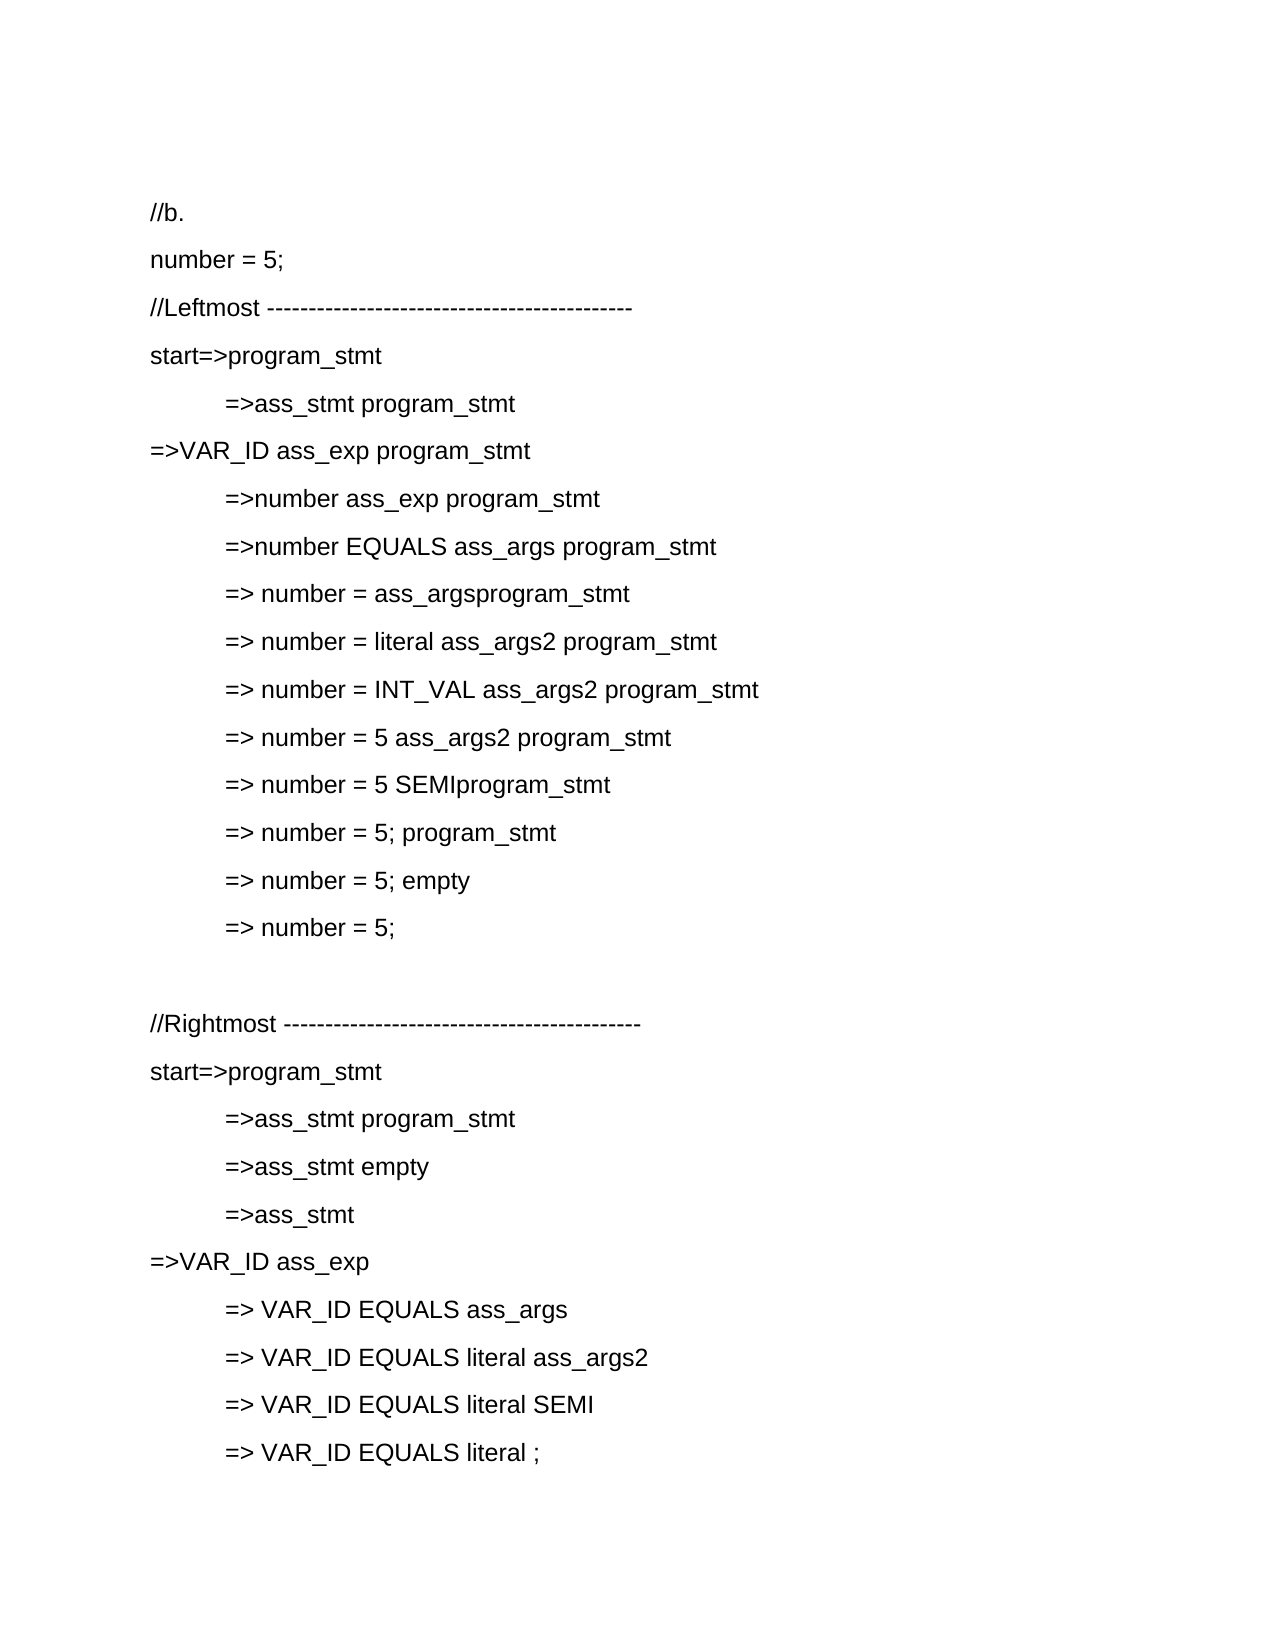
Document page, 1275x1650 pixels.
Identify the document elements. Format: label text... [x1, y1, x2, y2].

text => VAR_ID EQUALS literal ass_args2 [150, 1343, 1125, 1371]
text =>ass_stmt program_stmt [150, 1104, 1125, 1133]
text => number = 5 SEMIprogram_stmt [150, 770, 1125, 799]
text =>VAR_ID ass_exp program_stmt [150, 436, 1125, 465]
text =>ass_stmt empty [150, 1152, 1125, 1181]
text => VAR_ID EQUALS literal ; [150, 1438, 1125, 1467]
text => number = INT_VAL ass_args2 program_stmt [150, 675, 1125, 703]
text => number = literal ass_args2 program_stmt [150, 627, 1125, 656]
text =>VAR_ID ass_exp [150, 1247, 1125, 1276]
text =>number ass_exp program_stmt [150, 484, 1125, 513]
text => number = 5; [150, 913, 1125, 942]
text start=>program_stmt [150, 341, 1125, 369]
text number = 5; [150, 245, 1125, 274]
text //Rightmost ------------------------------------------- [150, 1009, 1125, 1037]
text //Leftmost -------------------------------------------- [150, 293, 1125, 322]
text //b. [150, 198, 1125, 226]
text =>ass_stmt program_stmt [150, 388, 1125, 417]
text => VAR_ID EQUALS ass_args [150, 1295, 1125, 1324]
text => number = 5 ass_args2 program_stmt [150, 722, 1125, 751]
text => number = ass_argsprogram_stmt [150, 579, 1125, 608]
text => number = 5; program_stmt [150, 818, 1125, 847]
text => VAR_ID EQUALS literal SEMI [150, 1390, 1125, 1419]
text =>number EQUALS ass_args program_stmt [150, 532, 1125, 560]
text start=>program_stmt [150, 1056, 1125, 1085]
text => number = 5; empty [150, 866, 1125, 894]
text =>ass_stmt [150, 1199, 1125, 1228]
